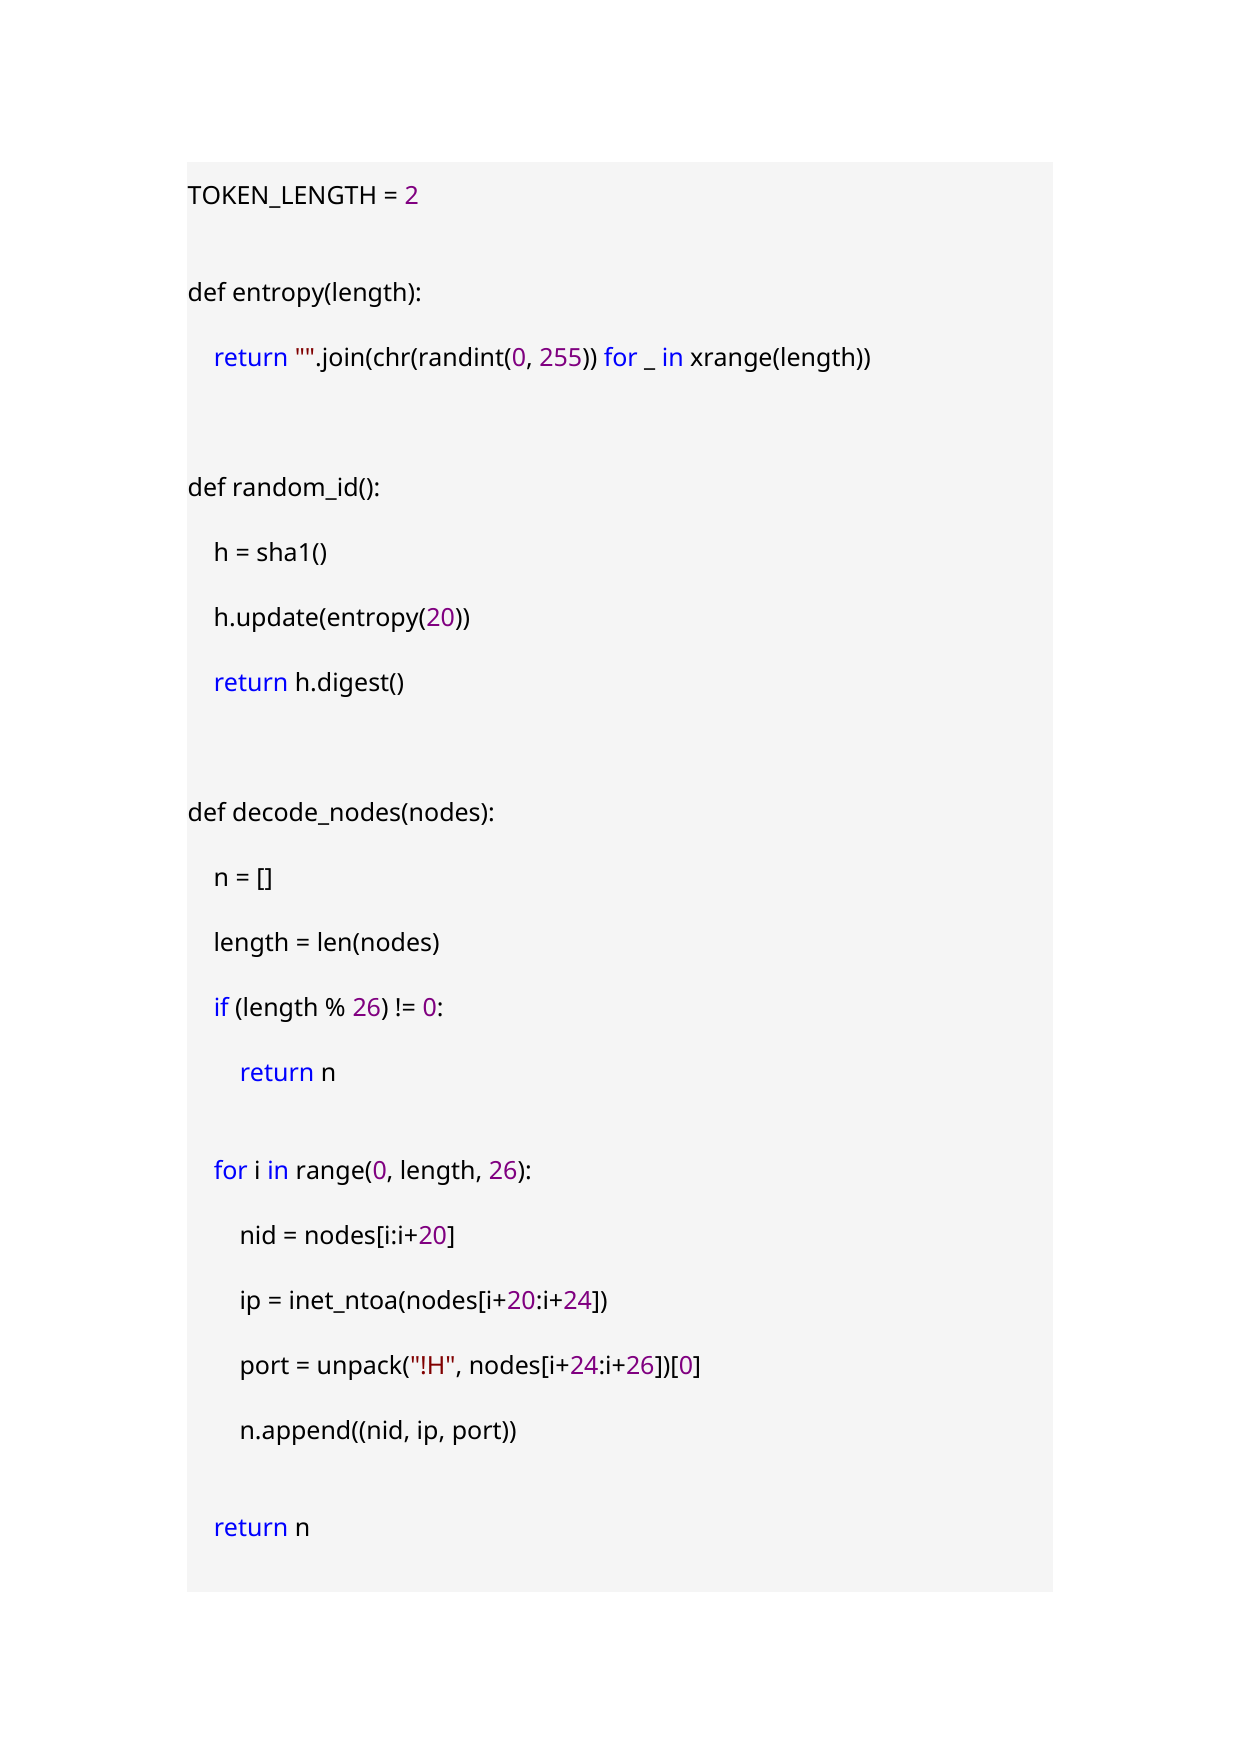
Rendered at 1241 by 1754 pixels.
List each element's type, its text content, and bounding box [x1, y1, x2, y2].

text TOKEN_LENGTH = 2 [187, 162, 1053, 227]
text h = sha1() [187, 519, 1053, 584]
text return "".join(chr(randint(0, 255)) for _ in xrange(length)) [187, 324, 1053, 389]
text n.append((nid, ip, port)) [187, 1397, 1053, 1462]
text def random_id(): [187, 454, 1053, 519]
text return h.digest() [187, 649, 1053, 714]
text h.update(entropy(20)) [187, 584, 1053, 649]
text length = len(nodes) [187, 909, 1053, 974]
text port = unpack("!H", nodes[i+24:i+26])[0] [187, 1332, 1053, 1397]
text if (length % 26) != 0: [187, 974, 1053, 1039]
text return n [187, 1494, 1053, 1559]
text def decode_nodes(nodes): [187, 779, 1053, 844]
text nid = nodes[i:i+20] [187, 1202, 1053, 1267]
text def entropy(length): [187, 259, 1053, 324]
text for i in range(0, length, 26): [187, 1137, 1053, 1202]
text return n [187, 1039, 1053, 1104]
text ip = inet_ntoa(nodes[i+20:i+24]) [187, 1267, 1053, 1332]
text n = [] [187, 844, 1053, 909]
